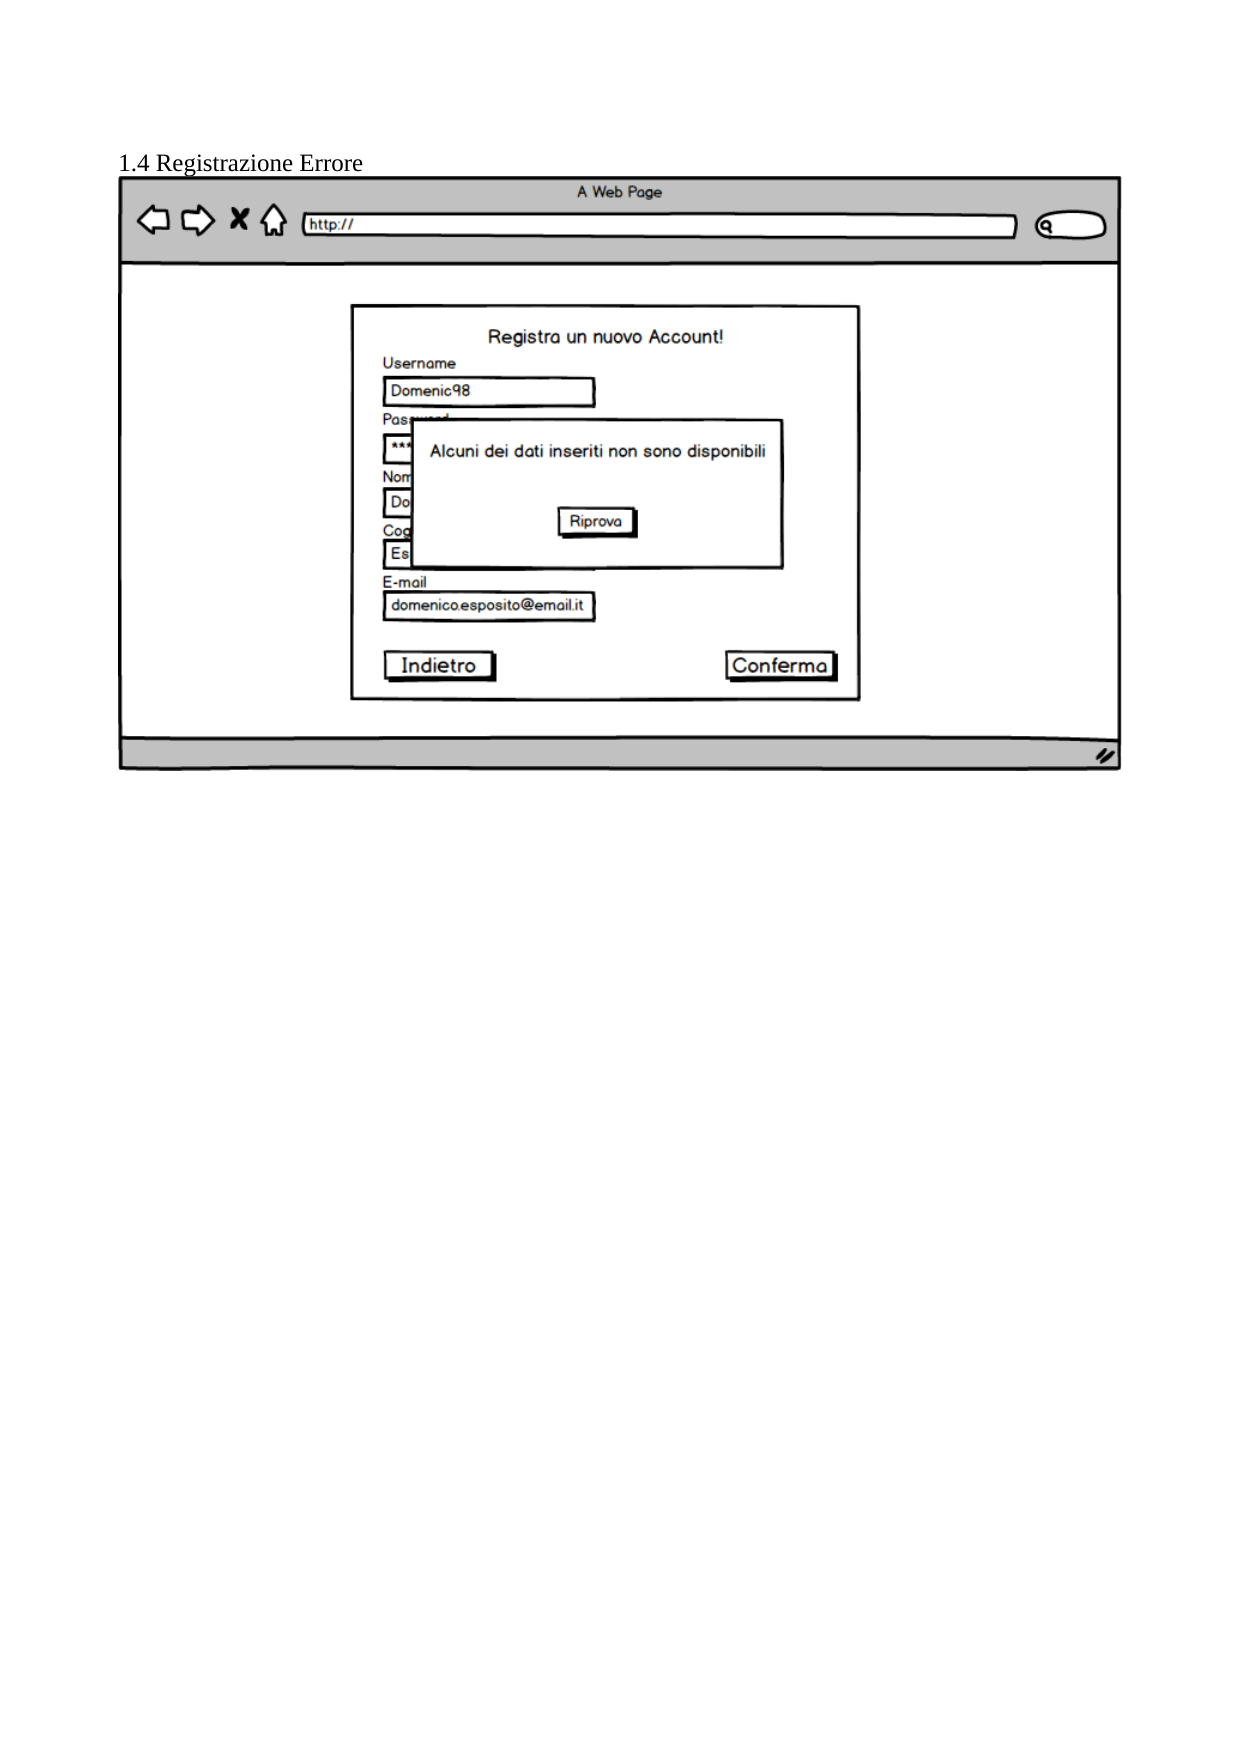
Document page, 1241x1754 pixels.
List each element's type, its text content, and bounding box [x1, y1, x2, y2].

text 1.4 Registrazione Errore [118, 148, 1122, 176]
picture [118, 176, 1122, 771]
